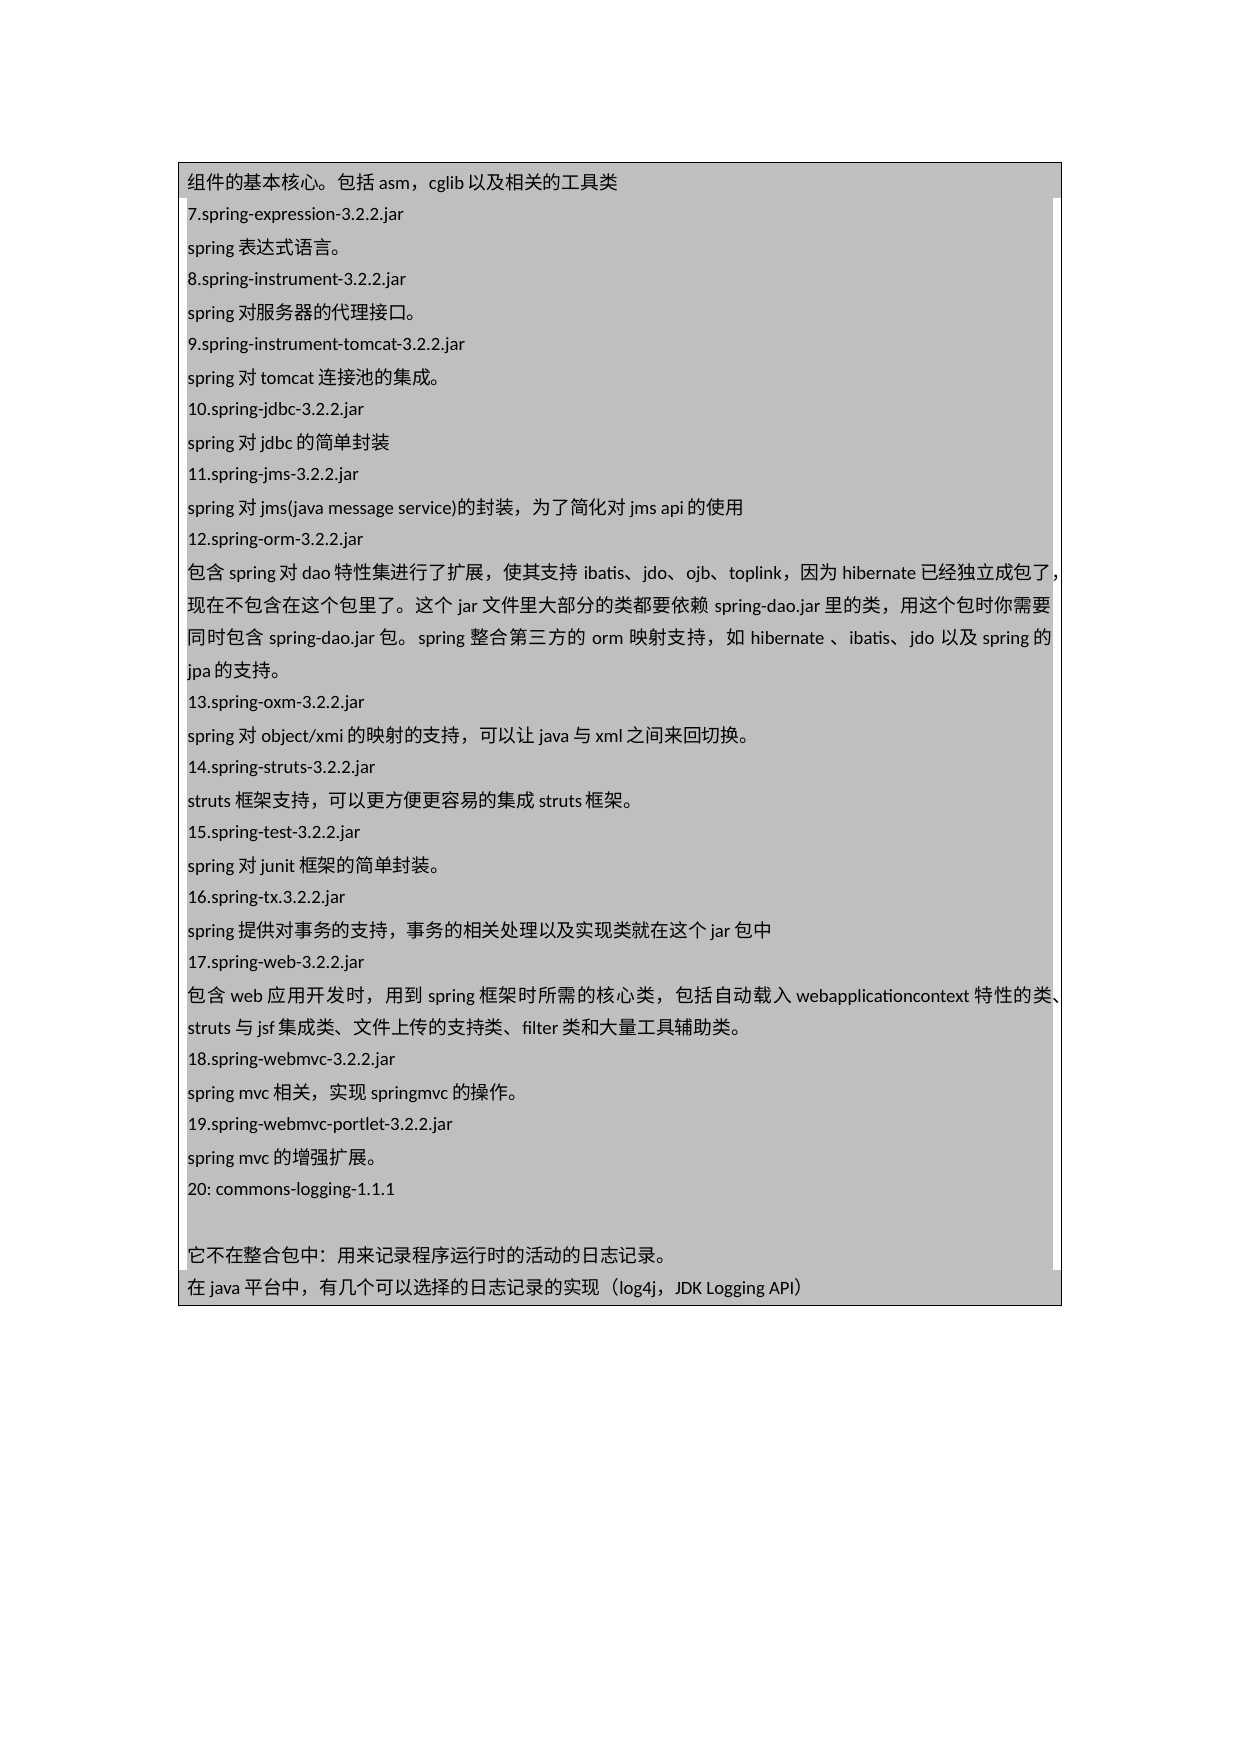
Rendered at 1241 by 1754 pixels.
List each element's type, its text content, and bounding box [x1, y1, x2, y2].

text 12.spring-orm-3.2.2.jar [187, 523, 1053, 555]
text spring对jdbc的简单封装 [187, 425, 1053, 458]
text 7.spring-expression-3.2.2.jar [187, 198, 1053, 230]
text 20: commons-logging-1.1.1 [187, 1173, 1053, 1205]
text spring对jms(java message service)的封装，为了简化对jms api的使用 [187, 490, 1053, 523]
text 8.spring-instrument-3.2.2.jar [187, 263, 1053, 295]
text 在java平台中，有几个可以选择的日志记录的实现（log4j，JDK Logging API） [179, 1267, 1061, 1305]
text 19.spring-webmvc-portlet-3.2.2.jar [187, 1108, 1053, 1140]
text 17.spring-web-3.2.2.jar [187, 945, 1053, 978]
text 包含spring对dao特性集进行了扩展，使其支持 ibatis、jdo、ojb、toplink，因为hibernate已经独立成包了，现在不包含在这个包里了。这个jar文件里大部分的类都要依赖spring-dao.jar里的类，用这个包时你需要同时包含spring-dao.jar包。spring 整合第三方的 orm 映射支持，如 hibernate 、ibatis、jdo 以及spring的jpa的支持。 [187, 555, 1053, 685]
text 9.spring-instrument-tomcat-3.2.2.jar [187, 328, 1053, 360]
text 14.spring-struts-3.2.2.jar [187, 750, 1053, 783]
text 13.spring-oxm-3.2.2.jar [187, 685, 1053, 718]
text 10.spring-jdbc-3.2.2.jar [187, 393, 1053, 425]
text spring mvc相关，实现springmvc的操作。 [187, 1075, 1053, 1108]
text spring表达式语言。 [187, 230, 1053, 263]
text 11.spring-jms-3.2.2.jar [187, 458, 1053, 490]
text struts框架支持，可以更方便更容易的集成struts框架。 [187, 783, 1053, 815]
text 16.spring-tx.3.2.2.jar [187, 880, 1053, 913]
text 它不在整合包中：用来记录程序运行时的活动的日志记录。 [187, 1238, 1053, 1267]
text spring mvc的增强扩展。 [187, 1140, 1053, 1173]
text spring提供对事务的支持，事务的相关处理以及实现类就在这个jar包中 [187, 913, 1053, 945]
text spring对服务器的代理接口。 [187, 295, 1053, 328]
text spring 对object/xmi 的映射的支持，可以让java与xml之间来回切换。 [187, 718, 1053, 750]
text 组件的基本核心。包括asm，cglib以及相关的工具类 [179, 163, 1061, 198]
text 18.spring-webmvc-3.2.2.jar [187, 1043, 1053, 1075]
text spring对tomcat连接池的集成。 [187, 360, 1053, 393]
text 包含web应用开发时，用到spring框架时所需的核心类，包括自动载入webapplicationcontext特性的类、struts与jsf集成类、文件上传的支持类、filter类和大量工具辅助类。 [187, 978, 1053, 1043]
text spring对junit框架的简单封装。 [187, 848, 1053, 880]
text 15.spring-test-3.2.2.jar [187, 815, 1053, 848]
